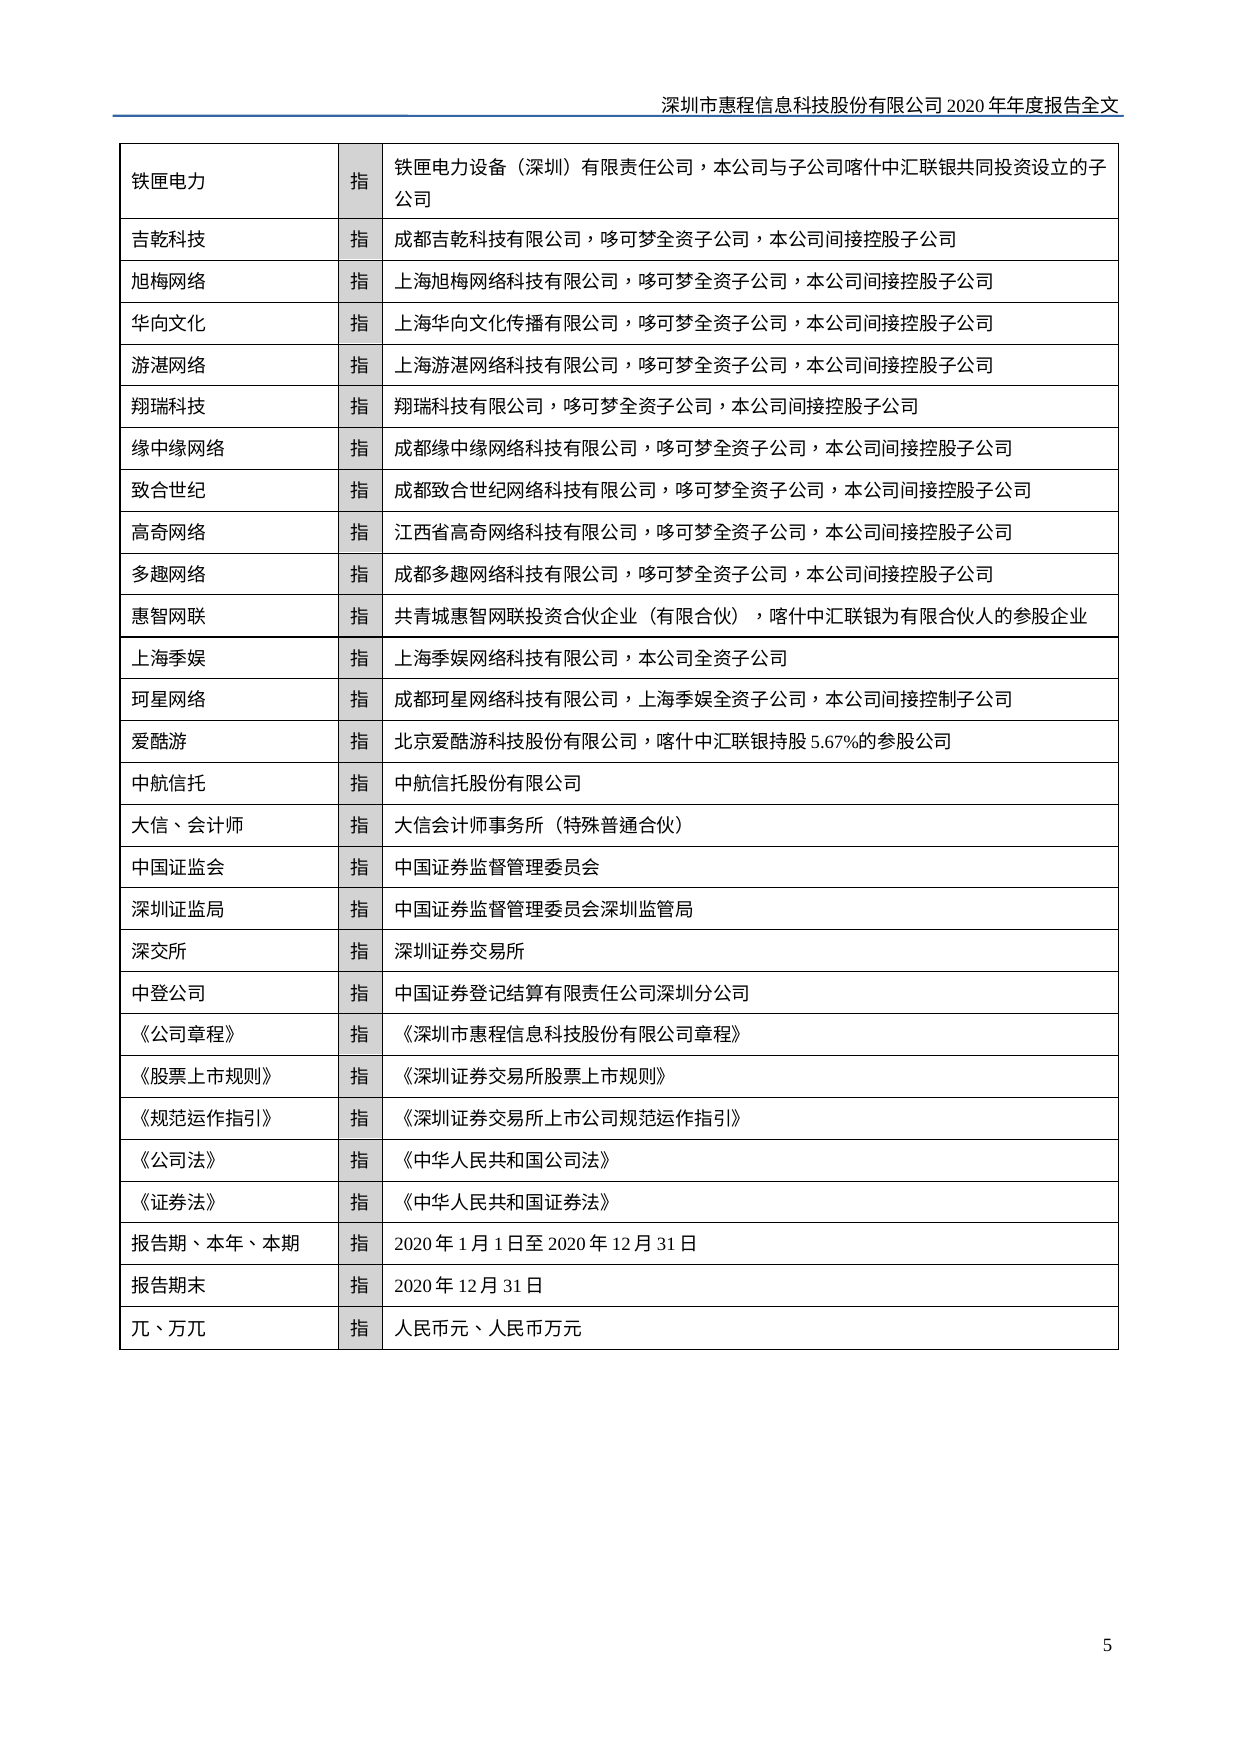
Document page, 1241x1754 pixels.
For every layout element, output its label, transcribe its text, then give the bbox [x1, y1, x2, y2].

table_cell 指 [339, 763, 382, 804]
table_cell 中国证券监督管理委员会 [383, 847, 1118, 887]
table_cell 《公司法》 [121, 1140, 338, 1181]
table_cell 指 [339, 1056, 382, 1097]
table_cell 指 [339, 428, 382, 469]
table_cell 江西省高奇网络科技有限公司，哆可梦全资子公司，本公司间接控股子公司 [383, 512, 1118, 552]
table_cell 《规范运作指引》 [121, 1098, 338, 1138]
table_cell 吉乾科技 [121, 219, 338, 259]
table_cell 上海季娱网络科技有限公司，本公司全资子公司 [383, 638, 1118, 678]
table_cell 指 [339, 721, 382, 762]
table_cell 指 [339, 930, 382, 971]
table_cell 《中华人民共和国公司法》 [383, 1140, 1118, 1181]
table_cell 指 [339, 1014, 382, 1054]
table_cell 上海游湛网络科技有限公司，哆可梦全资子公司，本公司间接控股子公司 [383, 345, 1118, 385]
table_cell 深圳证监局 [121, 888, 338, 929]
table_cell 深圳证券交易所 [383, 930, 1118, 971]
table_cell 指 [339, 888, 382, 929]
table_cell 指 [339, 470, 382, 511]
table_cell 报告期、本年、本期 [121, 1223, 338, 1264]
table_cell 上海季娱 [121, 638, 338, 678]
table_cell 中航信托 [121, 763, 338, 804]
table_cell 游湛网络 [121, 345, 338, 385]
table_cell 《深圳证券交易所股票上市规则》 [383, 1056, 1118, 1097]
table_cell 致合世纪 [121, 470, 338, 511]
table_cell 指 [339, 512, 382, 552]
table_cell 爱酷游 [121, 721, 338, 762]
table_cell 中国证券监督管理委员会深圳监管局 [383, 888, 1118, 929]
table_cell 2020年1月1日至2020年12月31日 [383, 1223, 1118, 1264]
table_cell 大信、会计师 [121, 805, 338, 846]
table_cell 惠智网联 [121, 595, 338, 636]
table_cell 成都珂星网络科技有限公司，上海季娱全资子公司，本公司间接控制子公司 [383, 679, 1118, 720]
table_cell 指 [339, 847, 382, 887]
table_cell 指 [339, 261, 382, 302]
table_cell 指 [339, 638, 382, 678]
table_cell 北京爱酷游科技股份有限公司，喀什中汇联银持股5.67%的参股公司 [383, 721, 1118, 762]
table_cell 共青城惠智网联投资合伙企业（有限合伙），喀什中汇联银为有限合伙人的参股企业 [383, 595, 1118, 636]
table_cell 兀、万兀 [121, 1307, 338, 1349]
table_cell 成都吉乾科技有限公司，哆可梦全资子公司，本公司间接控股子公司 [383, 219, 1118, 259]
table_cell 旭梅网络 [121, 261, 338, 302]
table_cell 成都缘中缘网络科技有限公司，哆可梦全资子公司，本公司间接控股子公司 [383, 428, 1118, 469]
table_cell 中航信托股份有限公司 [383, 763, 1118, 804]
table_cell 指 [339, 1140, 382, 1181]
table_cell 《深圳市惠程信息科技股份有限公司章程》 [383, 1014, 1118, 1054]
table_cell 《公司章程》 [121, 1014, 338, 1054]
table_header 铁匣电力设备（深圳）有限责任公司，本公司与子公司喀什中汇联银共同投资设立的子 公司 [383, 144, 1118, 218]
table_cell 2020年12月31日 [383, 1265, 1118, 1306]
table_cell 珂星网络 [121, 679, 338, 720]
table_cell 指 [339, 805, 382, 846]
table_cell 缘中缘网络 [121, 428, 338, 469]
table_cell 《股票上市规则》 [121, 1056, 338, 1097]
table_cell 翔瑞科技有限公司，哆可梦全资子公司，本公司间接控股子公司 [383, 386, 1118, 427]
table_cell 指 [339, 1307, 382, 1349]
table_cell 报告期末 [121, 1265, 338, 1306]
table_cell 指 [339, 679, 382, 720]
table_cell 华向文化 [121, 303, 338, 343]
table_cell 人民币元、人民币万元 [383, 1307, 1118, 1349]
table_header 铁匣电力 [121, 144, 338, 218]
table_cell 指 [339, 1265, 382, 1306]
table_cell 成都多趣网络科技有限公司，哆可梦全资子公司，本公司间接控股子公司 [383, 554, 1118, 594]
table_cell 大信会计师事务所（特殊普通合伙） [383, 805, 1118, 846]
table_cell 多趣网络 [121, 554, 338, 594]
table_cell 中国证监会 [121, 847, 338, 887]
table_cell 指 [339, 386, 382, 427]
table_cell 指 [339, 345, 382, 385]
table_cell 指 [339, 1223, 382, 1264]
table_cell 指 [339, 1182, 382, 1222]
table_cell 《证券法》 [121, 1182, 338, 1222]
table_cell 《中华人民共和国证券法》 [383, 1182, 1118, 1222]
table_cell 《深圳证券交易所上市公司规范运作指引》 [383, 1098, 1118, 1138]
table_cell 指 [339, 1098, 382, 1138]
table_cell 中登公司 [121, 972, 338, 1013]
table_cell 高奇网络 [121, 512, 338, 552]
table_cell 中国证券登记结算有限责任公司深圳分公司 [383, 972, 1118, 1013]
table_cell 指 [339, 972, 382, 1013]
table_cell 深交所 [121, 930, 338, 971]
table_cell 指 [339, 219, 382, 259]
table_cell 翔瑞科技 [121, 386, 338, 427]
table_cell 指 [339, 554, 382, 594]
table_header 指 [339, 144, 382, 218]
table_cell 成都致合世纪网络科技有限公司，哆可梦全资子公司，本公司间接控股子公司 [383, 470, 1118, 511]
table_cell 上海旭梅网络科技有限公司，哆可梦全资子公司，本公司间接控股子公司 [383, 261, 1118, 302]
table_cell 指 [339, 303, 382, 343]
table_cell 指 [339, 595, 382, 636]
table_cell 上海华向文化传播有限公司，哆可梦全资子公司，本公司间接控股子公司 [383, 303, 1118, 343]
